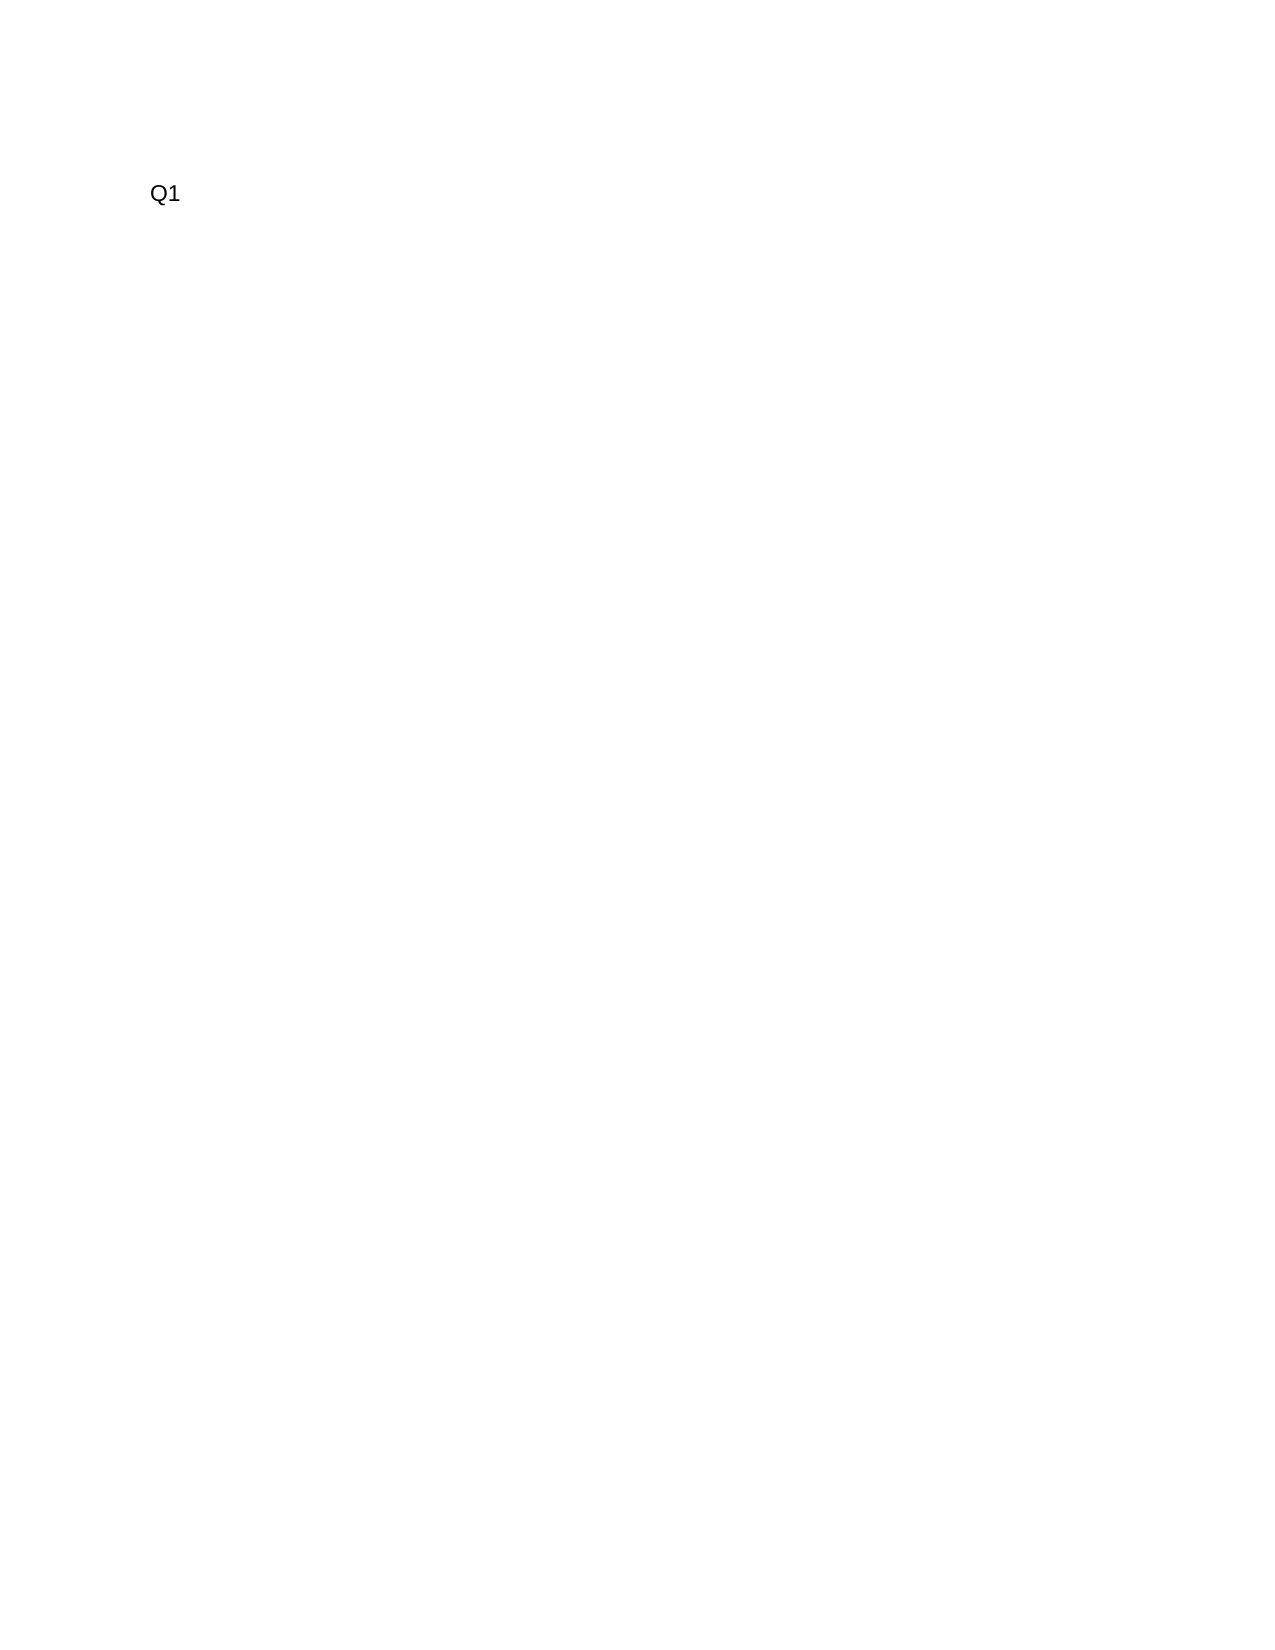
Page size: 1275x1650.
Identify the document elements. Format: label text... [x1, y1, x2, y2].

text Q1 [150, 180, 1125, 207]
